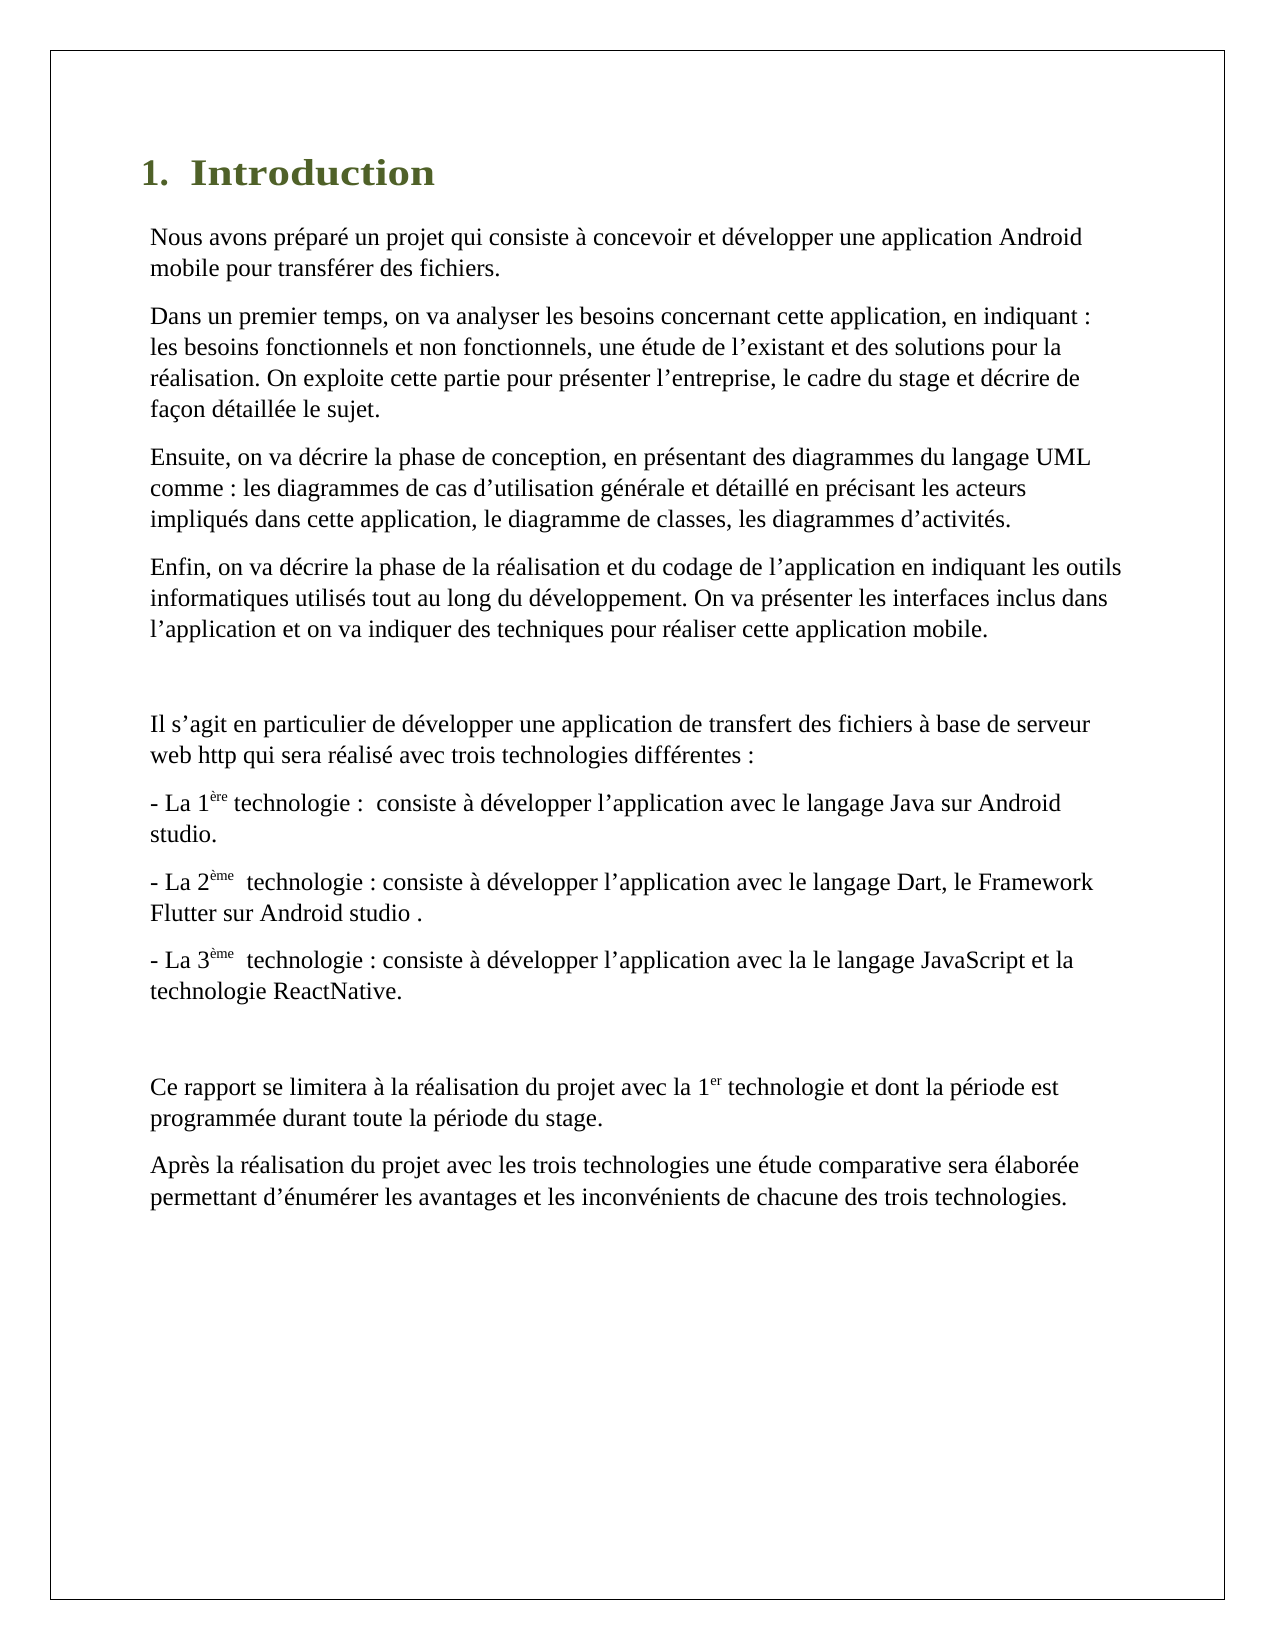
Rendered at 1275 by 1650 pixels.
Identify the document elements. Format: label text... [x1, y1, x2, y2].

text Dans un premier temps, on va analyser les besoins concernant cette application, en indiquant : les besoins fonctionnels et non fonctionnels, une étude de l’existant et des solutions pour la réalisation. On exploite cette partie pour présenter l’entreprise, le cadre du stage et décrire de façon détaillée le sujet. [150, 301, 1125, 423]
text - La 1ère technologie : consiste à développer l’application avec le langage Java sur Android studio. [150, 788, 1125, 848]
text Ce rapport se limitera à la réalisation du projet avec la 1er technologie et dont la période est programmée durant toute la période du stage. [150, 1072, 1125, 1132]
text Nous avons préparé un projet qui consiste à concevoir et développer une application Android mobile pour transférer des fichiers. [150, 222, 1125, 282]
subtitle Introduction [141, 150, 1099, 193]
text Enfin, on va décrire la phase de la réalisation et du codage de l’application en indiquant les outils informatiques utilisés tout au long du développement. On va présenter les interfaces inclus dans l’application et on va indiquer des techniques pour réaliser cette application mobile. [150, 552, 1125, 642]
text Ensuite, on va décrire la phase de conception, en présentant des diagrammes du langage UML comme : les diagrammes de cas d’utilisation générale et détaillé en précisant les acteurs impliqués dans cette application, le diagramme de classes, les diagrammes d’activités. [150, 442, 1125, 533]
text - La 3ème technologie : consiste à développer l’application avec la le langage JavaScript et la technologie ReactNative. [150, 945, 1125, 1005]
text Il s’agit en particulier de développer une application de transfert des fichiers à base de serveur web http qui sera réalisé avec trois technologies différentes : [150, 709, 1125, 769]
text - La 2ème technologie : consiste à développer l’application avec le langage Dart, le Framework Flutter sur Android studio . [150, 867, 1125, 926]
